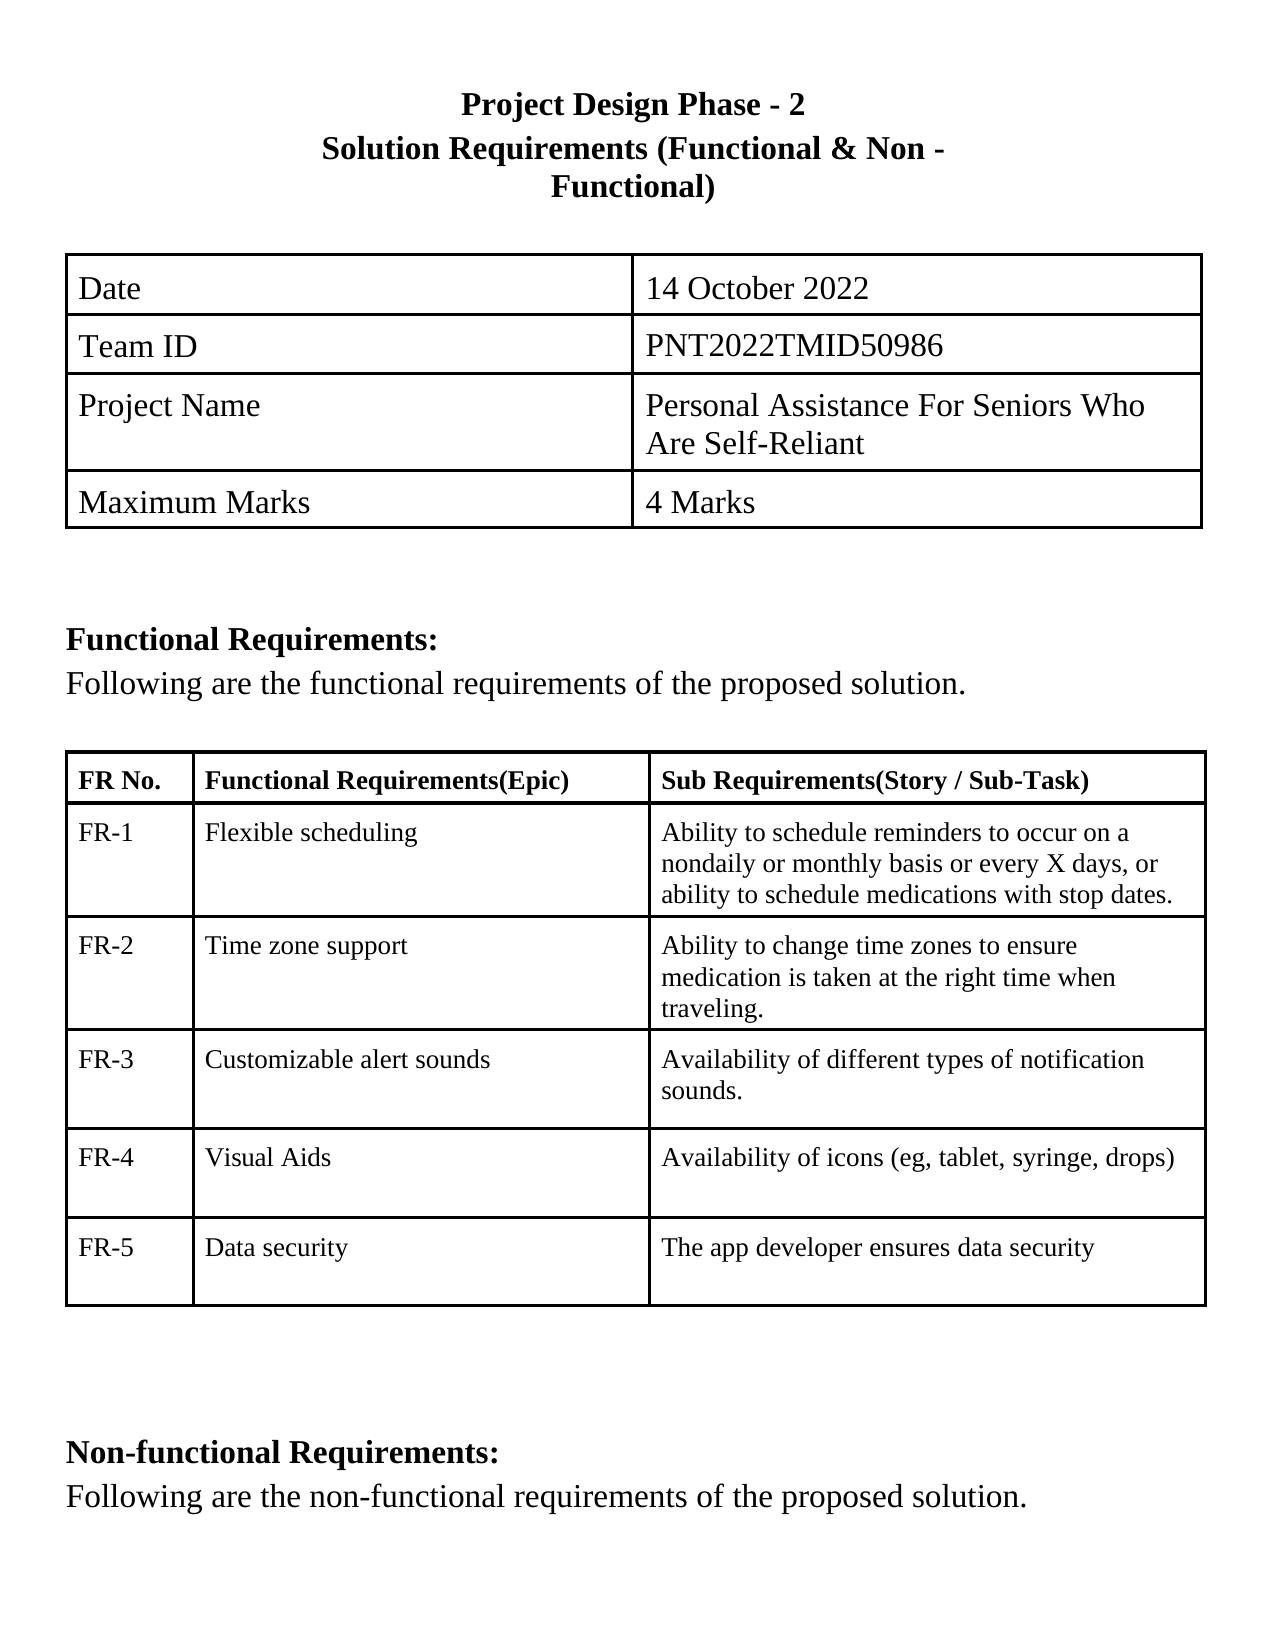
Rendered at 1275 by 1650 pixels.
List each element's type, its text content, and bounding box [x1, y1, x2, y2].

table_cell FR-3 [68, 1031, 192, 1127]
table_cell Maximum Marks [68, 472, 631, 526]
text Following are the functional requirements of the proposed solution. [66, 663, 1219, 701]
table_cell Availability of different types of notification sounds. [651, 1031, 1204, 1127]
table_cell Visual Aids [195, 1130, 648, 1216]
table_cell Flexible scheduling [195, 805, 648, 915]
table_cell Data security [195, 1219, 648, 1304]
table_cell FR-1 [68, 805, 192, 915]
text Following are the non-functional requirements of the proposed solution. [66, 1476, 1219, 1514]
table_header FR No. [68, 754, 192, 801]
subtitle Functional Requirements: [66, 619, 1219, 657]
table_cell Ability to schedule reminders to occur on a nondaily or monthly basis or every X days, or ability to schedule medications with stop dates. [651, 805, 1204, 915]
subtitle Project Design Phase - 2 [235, 84, 1031, 123]
table_cell Availability of icons (eg, tablet, syringe, drops) [651, 1130, 1204, 1216]
table_cell Project Name [68, 375, 631, 469]
table_cell Time zone support [195, 918, 648, 1028]
table_cell The app developer ensures data security [651, 1219, 1204, 1304]
table_cell 4 Marks [634, 472, 1200, 526]
table_header 14 October 2022 [634, 256, 1200, 312]
table_cell PNT2022TMID50986 [634, 316, 1200, 372]
table_cell FR-5 [68, 1219, 192, 1304]
table_cell Personal Assistance For Seniors Who Are Self-Reliant [634, 375, 1200, 469]
table_header Functional Requirements(Epic) [195, 754, 648, 801]
subtitle Non-functional Requirements: [66, 1432, 1219, 1470]
table_cell Team ID [68, 316, 631, 372]
table_header Sub Requirements(Story / Sub-Task) [651, 754, 1204, 801]
table_cell FR-4 [68, 1130, 192, 1216]
text Solution Requirements (Functional & Non - Functional) [235, 128, 1031, 205]
table_cell FR-2 [68, 918, 192, 1028]
table_cell Customizable alert sounds [195, 1031, 648, 1127]
table_header Date [68, 256, 631, 312]
table_cell Ability to change time zones to ensure medication is taken at the right time when traveling. [651, 918, 1204, 1028]
